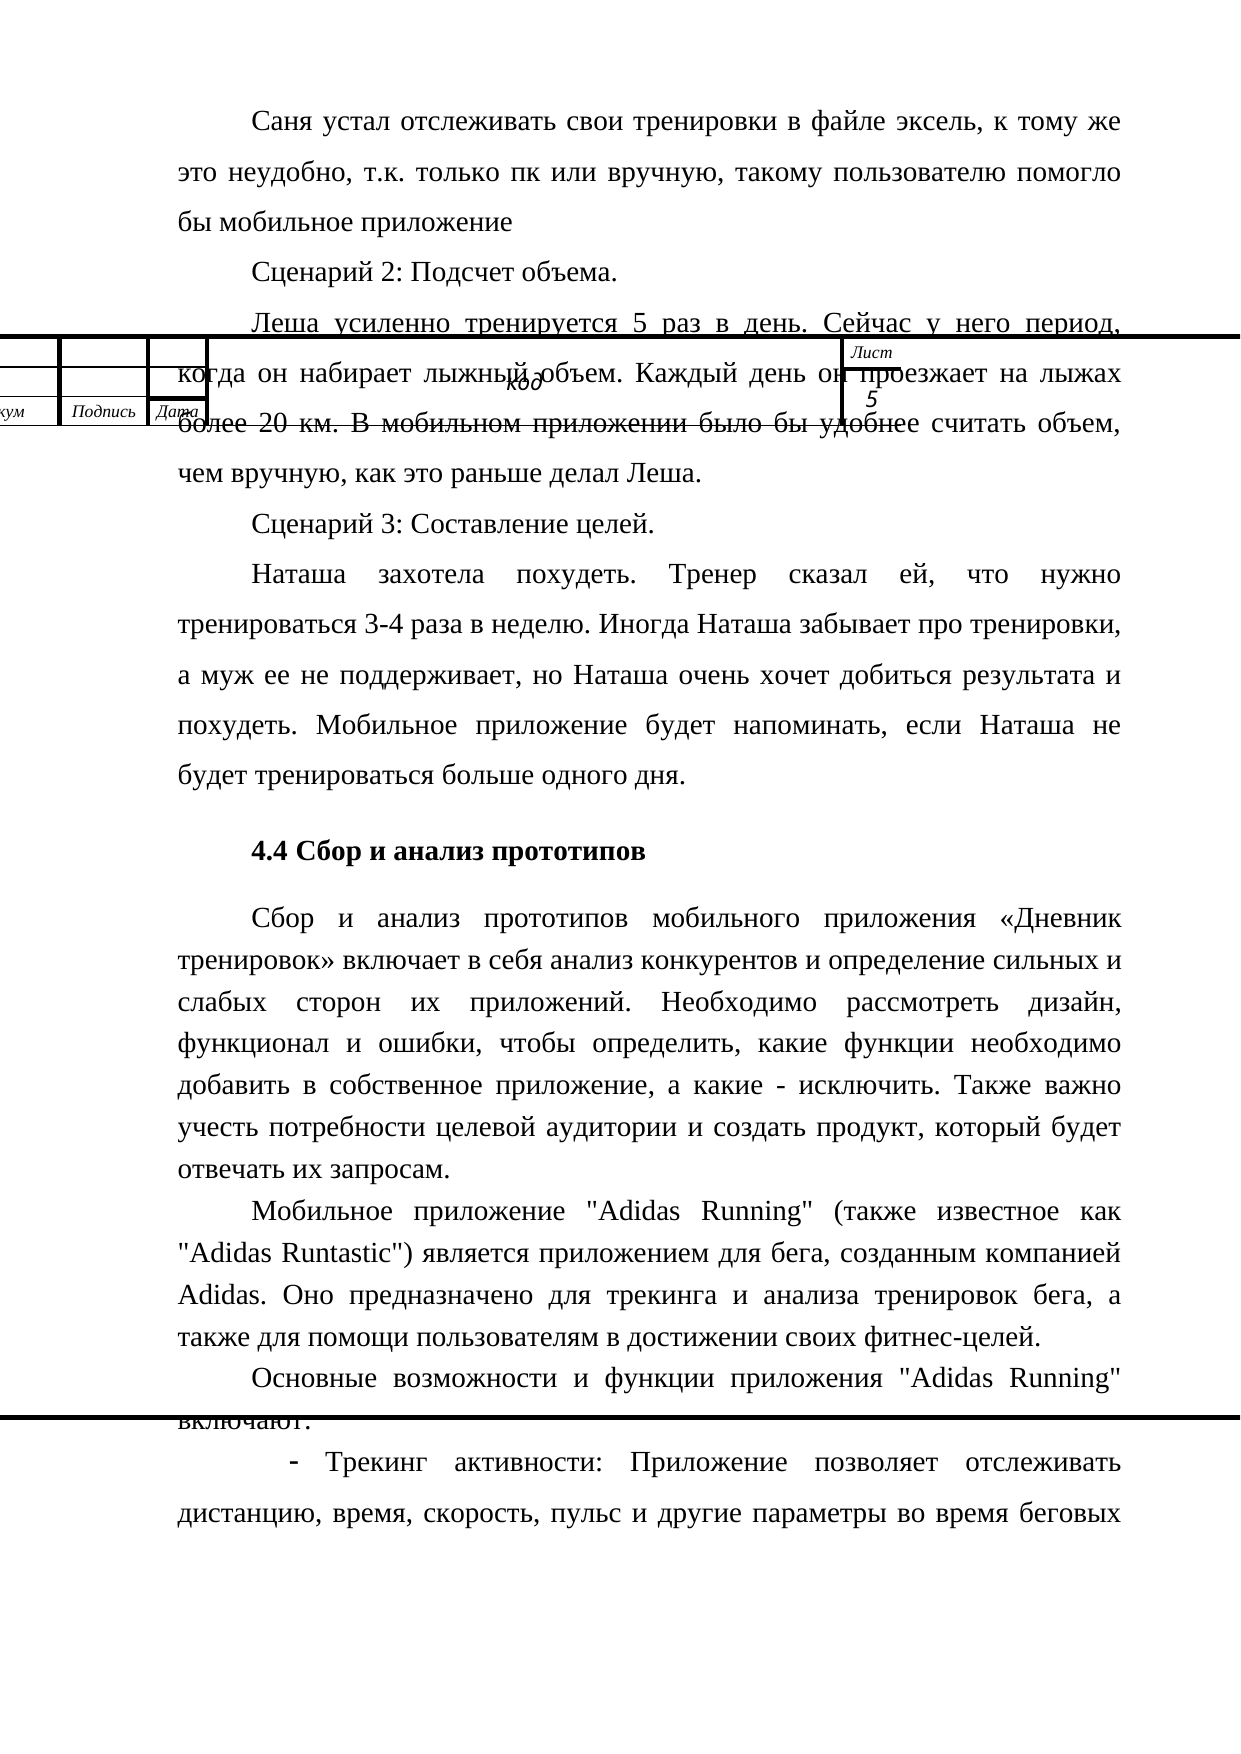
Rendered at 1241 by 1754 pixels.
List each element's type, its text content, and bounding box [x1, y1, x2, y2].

subtitle Сбор и анализ прототипов [177, 833, 1122, 866]
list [177, 1444, 1122, 1528]
text Мобильное приложение "Adidas Running" (также известное как "Adidas Runtastic") является приложением для бега, созданным компанией Adidas. Оно предназначено для трекинга и анализа тренировок бега, а также для помощи пользователям в достижении своих фитнес-целей. [177, 1193, 1122, 1352]
text Леша усиленно тренируется 5 раз в день. Сейчас у него период, когда он набирает лыжный объем. Каждый день он проезжает на лыжах более 20 км. В мобильном приложении было бы удобнее считать объем, чем вручную, как это раньше делал Леша. [177, 305, 1122, 489]
text Сбор и анализ прототипов мобильного приложения «Дневник тренировок» включает в себя анализ конкурентов и определение сильных и слабых сторон их приложений. Необходимо рассмотреть дизайн, функционал и ошибки, чтобы определить, какие функции необходимо добавить в собственное приложение, а какие - исключить. Также важно учесть потребности целевой аудитории и создать продукт, который будет отвечать их запросам. [177, 900, 1122, 1185]
text Сценарий 2: Подсчет объема. [177, 254, 1122, 288]
text Сценарий 3: Составление целей. [177, 506, 1122, 539]
text Основные возможности и функции приложения "Adidas Running" включают: [177, 1361, 1122, 1436]
text Наташа захотела похудеть. Тренер сказал ей, что нужно тренироваться 3-4 раза в неделю. Иногда Наташа забывает про тренировки, а муж ее не поддерживает, но Наташа очень хочет добиться результата и похудеть. Мобильное приложение будет напоминать, если Наташа не будет тренироваться больше одного дня. [177, 556, 1122, 791]
text Саня устал отслеживать свои тренировки в файле эксель, к тому же это неудобно, т.к. только пк или вручную, такому пользователю помогло бы мобильное приложение [177, 103, 1122, 238]
